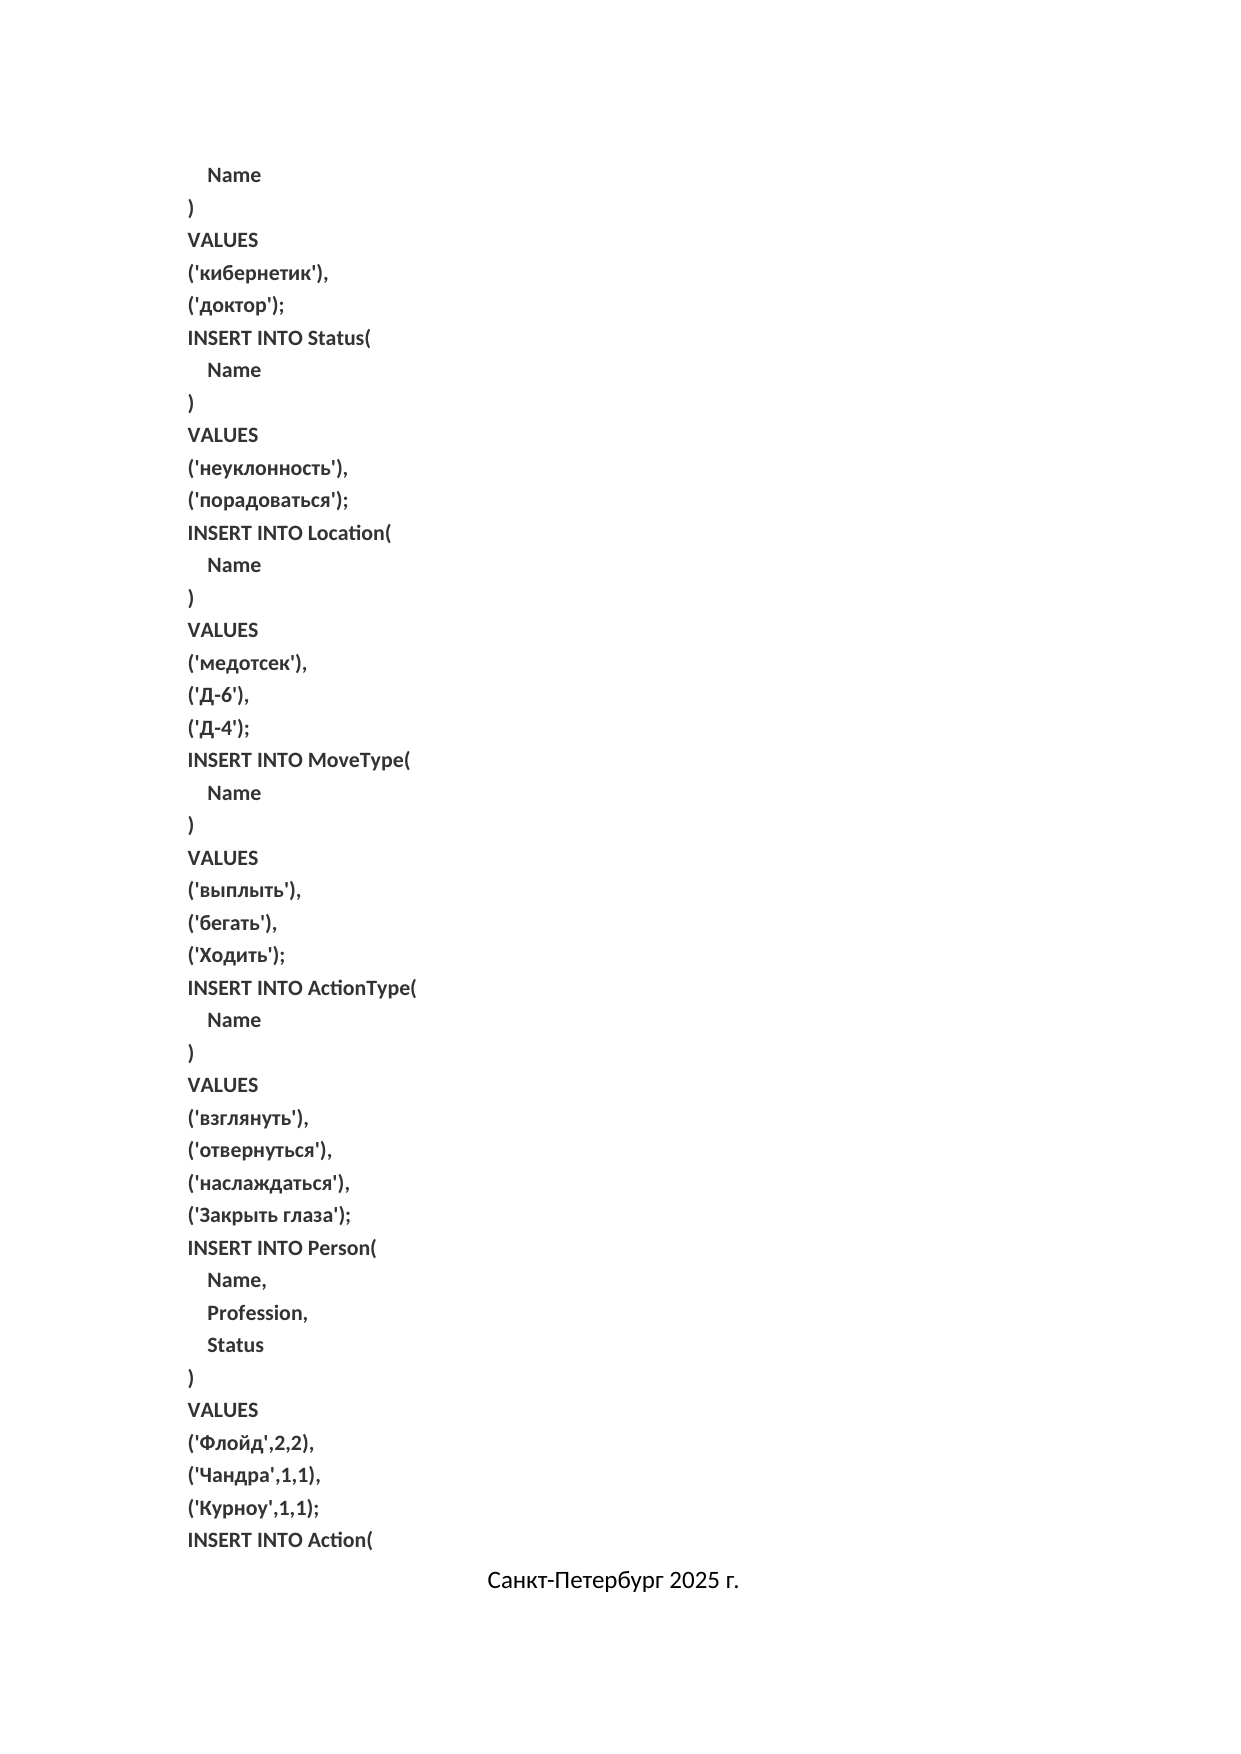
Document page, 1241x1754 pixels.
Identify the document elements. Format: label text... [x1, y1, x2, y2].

text ('доктор'); [187, 288, 1053, 321]
text ('наслаждаться'), [187, 1166, 1053, 1198]
text Profession, [187, 1296, 1053, 1328]
text INSERT INTO Action( [187, 1523, 1053, 1556]
text Name [187, 776, 1053, 808]
text VALUES [187, 613, 1053, 646]
text ) [187, 1036, 1053, 1068]
text VALUES [187, 418, 1053, 451]
text ('Ходить'); [187, 938, 1053, 971]
text ('Флойд',2,2), [187, 1426, 1053, 1458]
text ('медотсек'), [187, 646, 1053, 678]
text INSERT INTO Location( [187, 516, 1053, 548]
text ('взглянуть'), [187, 1101, 1053, 1133]
text ) [187, 386, 1053, 418]
text INSERT INTO Status( [187, 321, 1053, 353]
text INSERT INTO ActionType( [187, 971, 1053, 1003]
text ) [187, 191, 1053, 223]
text ('бегать'), [187, 906, 1053, 938]
text ('Курноу',1,1); [187, 1491, 1053, 1523]
text ('Д-4'); [187, 711, 1053, 743]
text Name [187, 353, 1053, 386]
text Name, [187, 1263, 1053, 1296]
text ('неуклонность'), [187, 451, 1053, 483]
text INSERT INTO Person( [187, 1231, 1053, 1263]
text VALUES [187, 1068, 1053, 1101]
text ) [187, 808, 1053, 841]
text Name [187, 158, 1053, 191]
text ('Чандра',1,1), [187, 1458, 1053, 1491]
text ('отвернуться'), [187, 1133, 1053, 1166]
text VALUES [187, 223, 1053, 256]
text ) [187, 581, 1053, 613]
text Name [187, 1003, 1053, 1036]
text INSERT INTO MoveType( [187, 743, 1053, 776]
text ('Д-6'), [187, 678, 1053, 711]
text Status [187, 1328, 1053, 1361]
text ('порадоваться'); [187, 483, 1053, 516]
text VALUES [187, 841, 1053, 873]
text ) [187, 1361, 1053, 1393]
text ('кибернетик'), [187, 256, 1053, 288]
text Name [187, 548, 1053, 581]
text VALUES [187, 1393, 1053, 1426]
text ('выплыть'), [187, 873, 1053, 906]
text ('Закрыть глаза'); [187, 1198, 1053, 1231]
